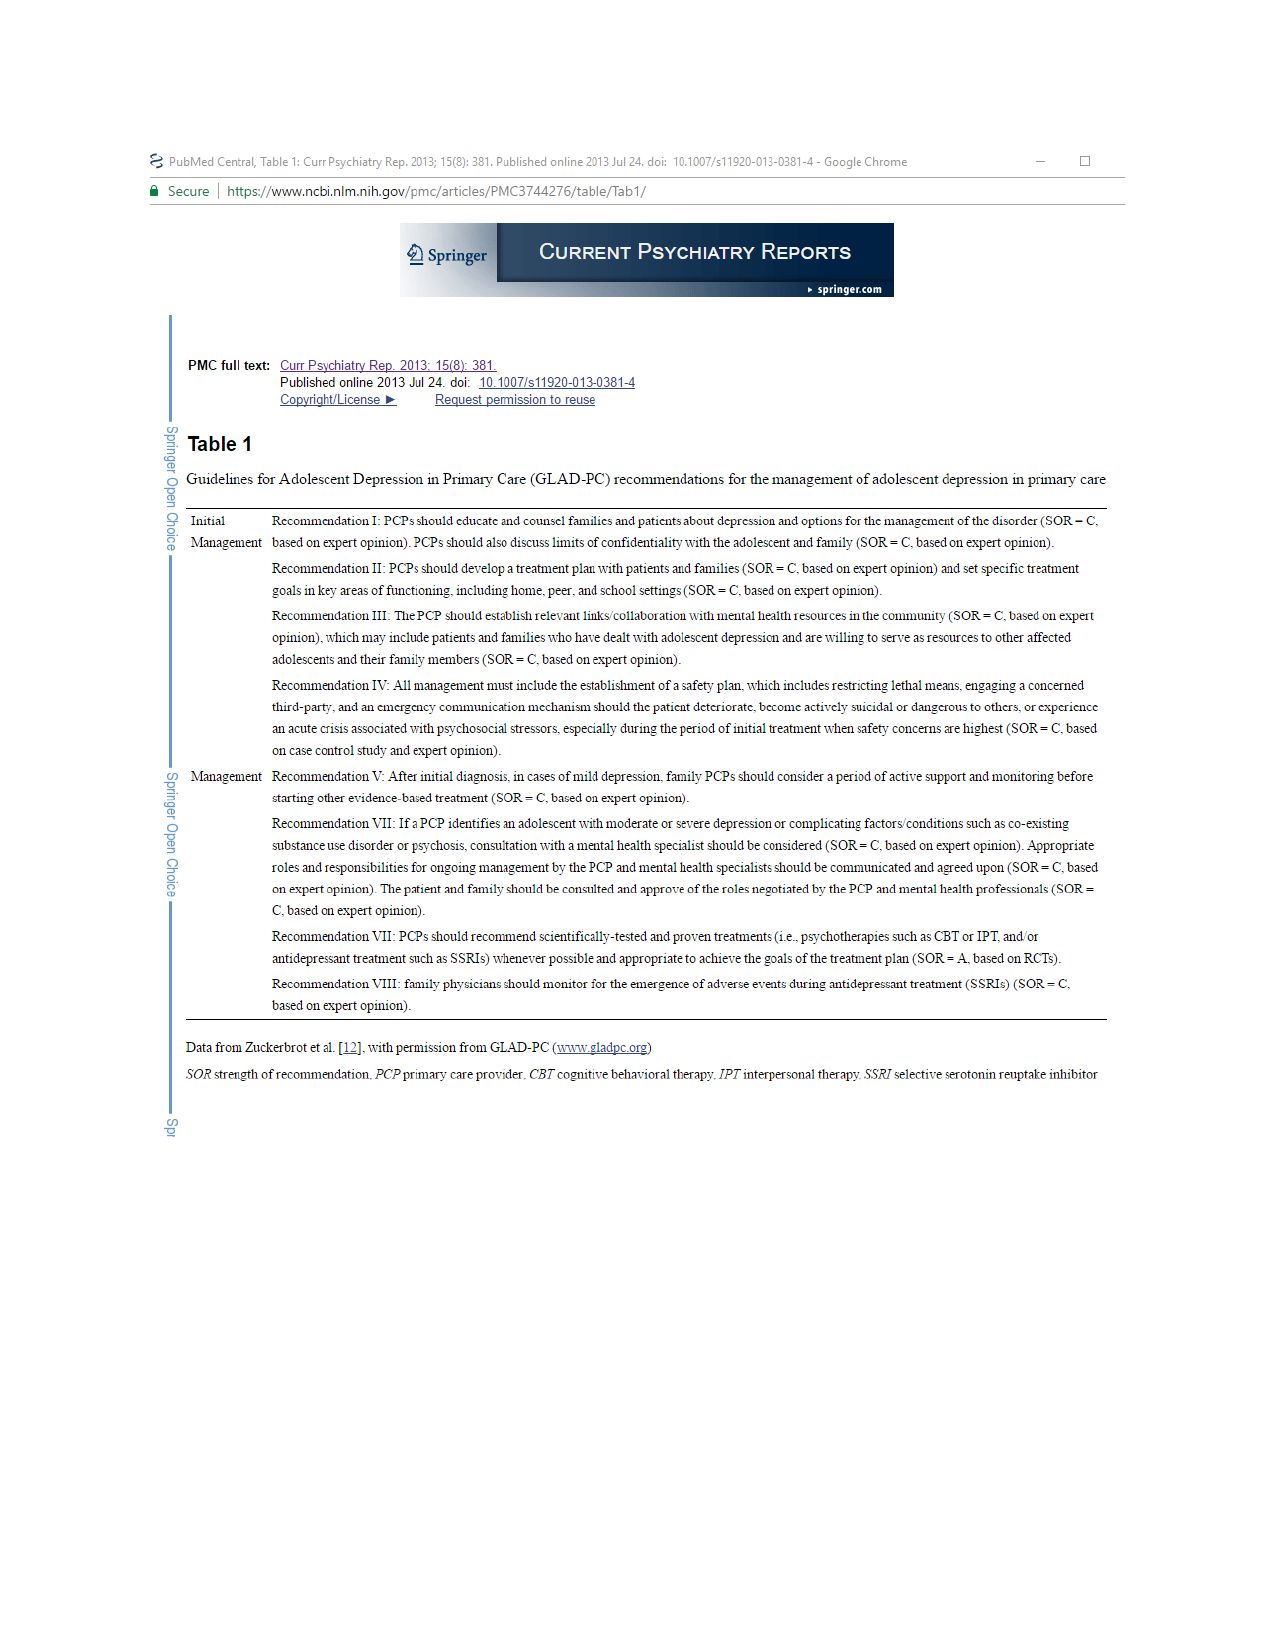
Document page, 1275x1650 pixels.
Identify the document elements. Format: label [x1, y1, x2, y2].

picture [150, 150, 1125, 1172]
